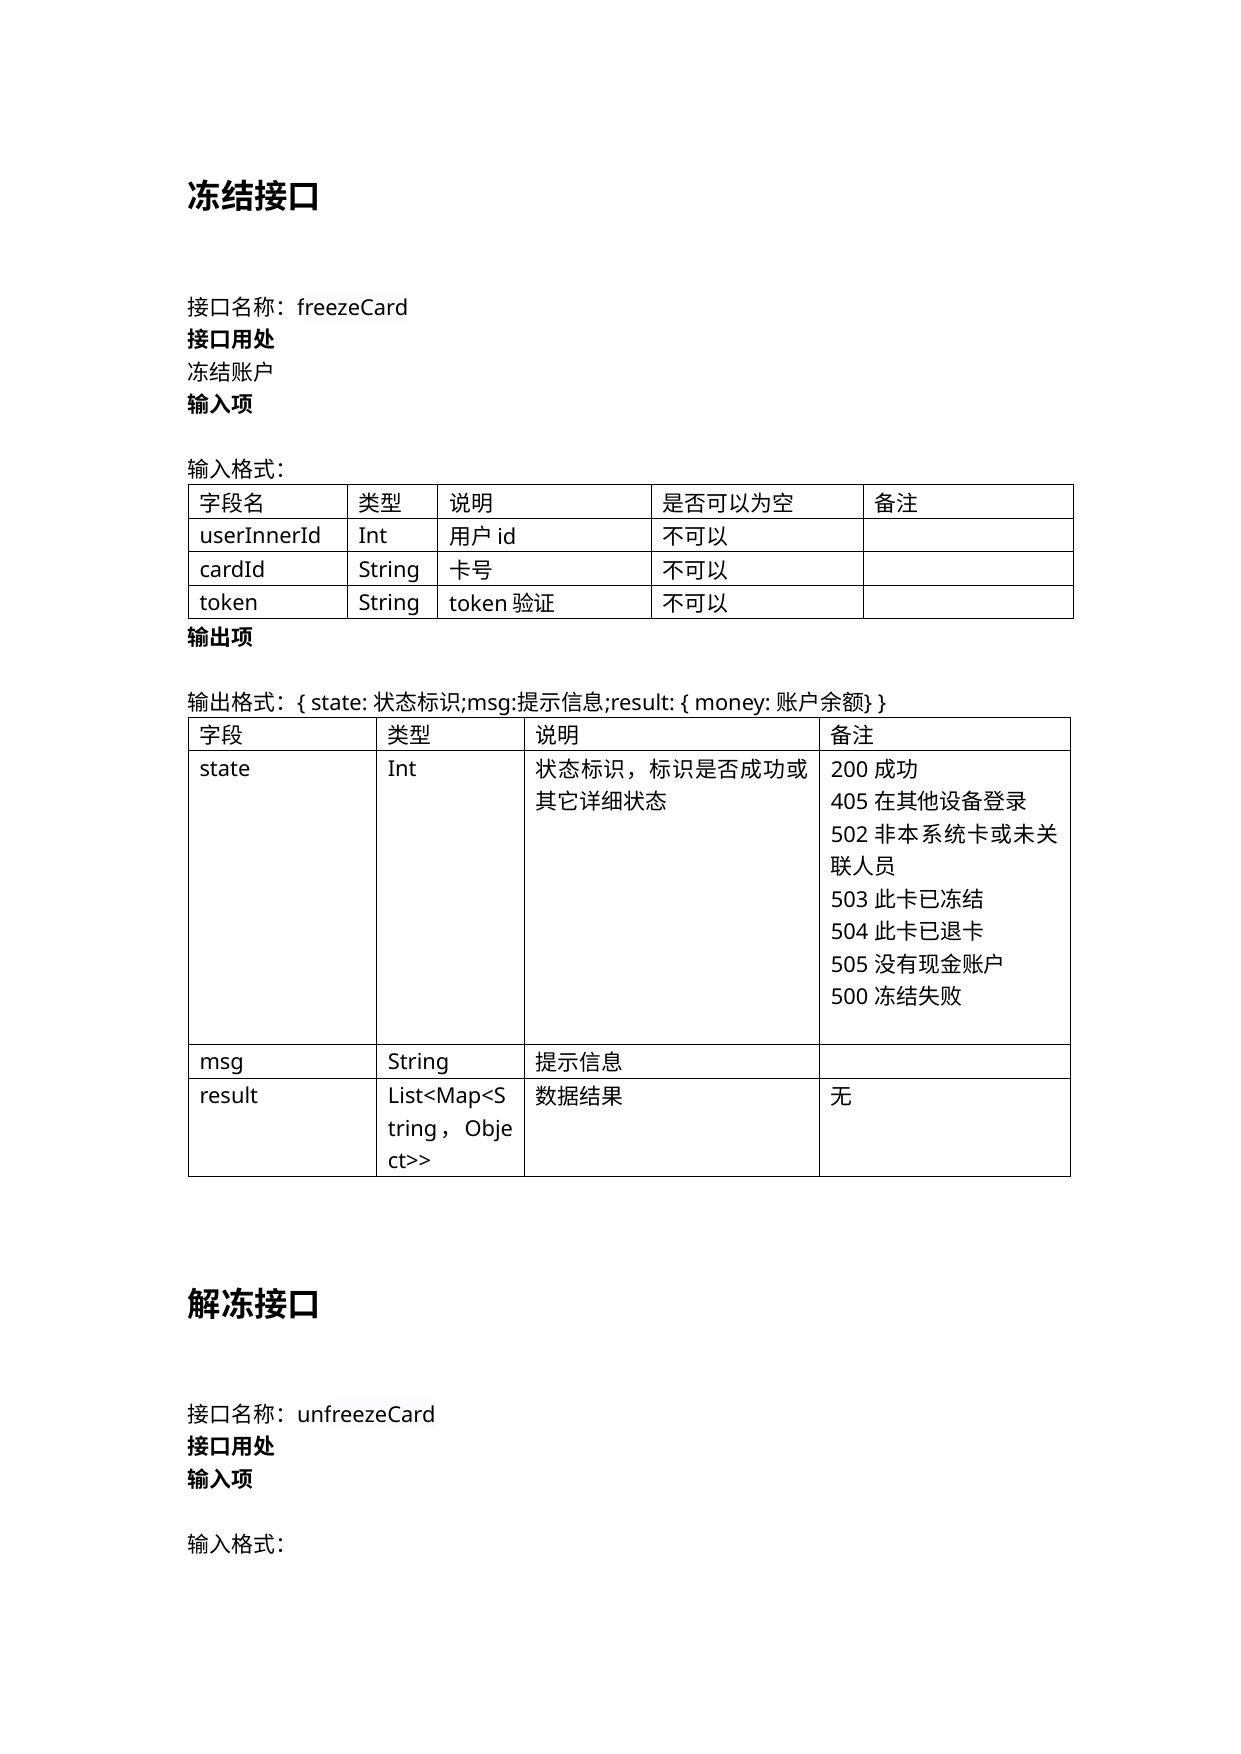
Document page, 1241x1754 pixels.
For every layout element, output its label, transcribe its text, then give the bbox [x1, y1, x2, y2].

table_cell 卡号 [438, 552, 651, 585]
table_cell state [189, 751, 376, 1044]
table_cell Int [377, 751, 524, 1044]
table_cell [820, 1045, 1070, 1077]
table_cell 不可以 [652, 519, 863, 551]
table_cell Int [348, 519, 437, 551]
text 接口用处 [187, 1429, 1053, 1461]
text 冻结账户 [187, 354, 1053, 387]
table_cell [864, 552, 1073, 585]
table_cell 200 成功 405 在其他设备登录 502 非本系统卡或未关联人员 503 此卡已冻结 504 此卡已退卡 505 没有现金账户 500 冻结失败 [820, 751, 1070, 1044]
table_cell token验证 [438, 586, 651, 618]
table_header 字段名 [189, 485, 347, 518]
table_cell 不可以 [652, 586, 863, 618]
text 输出项 [187, 619, 1053, 652]
table_cell String [348, 586, 437, 618]
text 接口名称：freezeCard [187, 289, 1053, 322]
text 输入项 [187, 1461, 1053, 1494]
table_cell userInnerId [189, 519, 347, 551]
table_cell List<Map<String，Object>> [377, 1079, 524, 1176]
table_cell [864, 519, 1073, 551]
table_cell cardId [189, 552, 347, 585]
table_cell 不可以 [652, 552, 863, 585]
text 输出格式：{ state: 状态标识;msg:提示信息;result: { money: 账户余额} } [187, 684, 1053, 717]
table_cell 用户id [438, 519, 651, 551]
table_header 是否可以为空 [652, 485, 863, 518]
text 输入格式： [187, 452, 1053, 484]
table_cell result [189, 1079, 376, 1176]
table_cell 状态标识，标识是否成功或其它详细状态 [525, 751, 819, 1044]
text 输入格式： [187, 1526, 1053, 1559]
subtitle 解冻接口 [187, 1269, 1053, 1334]
table_cell 提示信息 [525, 1045, 819, 1077]
table_header 类型 [377, 718, 524, 750]
table_header 说明 [438, 485, 651, 518]
table_cell [864, 586, 1073, 618]
table_header 字段 [189, 718, 376, 750]
table_cell 无 [820, 1079, 1070, 1176]
table_cell token [189, 586, 347, 618]
table_header 备注 [820, 718, 1070, 750]
text 输入项 [187, 387, 1053, 419]
table_cell String [377, 1045, 524, 1077]
table_cell 数据结果 [525, 1079, 819, 1176]
table_cell String [348, 552, 437, 585]
table_header 说明 [525, 718, 819, 750]
table_cell msg [189, 1045, 376, 1077]
table_header 类型 [348, 485, 437, 518]
text 接口用处 [187, 322, 1053, 354]
table_header 备注 [864, 485, 1073, 518]
subtitle 冻结接口 [187, 162, 1053, 227]
text 接口名称：unfreezeCard [187, 1396, 1053, 1429]
